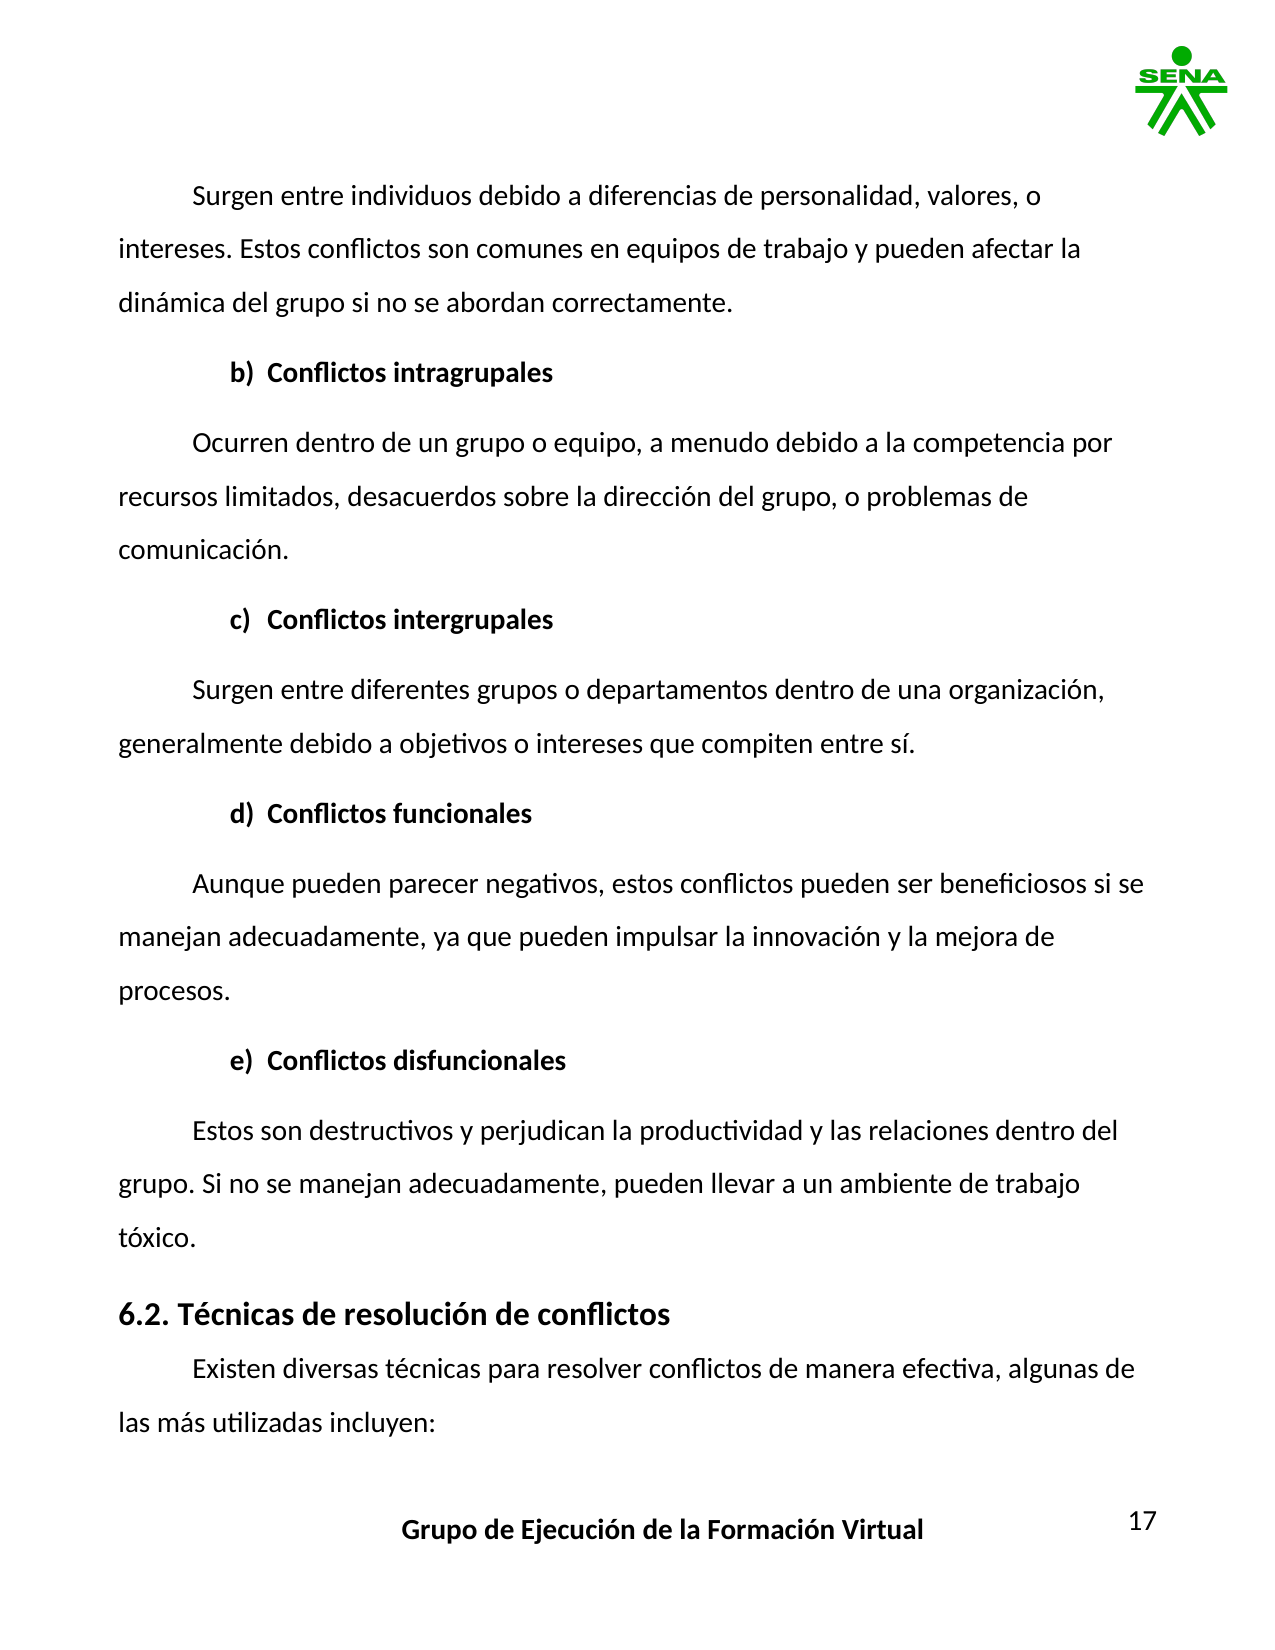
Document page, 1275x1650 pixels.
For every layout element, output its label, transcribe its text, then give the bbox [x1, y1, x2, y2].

text Ocurren dentro de un grupo o equipo, a menudo debido a la competencia por recursos limitados, desacuerdos sobre la dirección del grupo, o problemas de comunicación. [118, 424, 1157, 567]
list Conflictos intragrupales [229, 354, 1157, 390]
subtitle Técnicas de resolución de conflictos [118, 1293, 1157, 1334]
text Existen diversas técnicas para resolver conflictos de manera efectiva, algunas de las más utilizadas incluyen: [118, 1351, 1157, 1440]
list Conflictos disfuncionales [229, 1042, 1157, 1078]
text Aunque pueden parecer negativos, estos conflictos pueden ser beneficiosos si se manejan adecuadamente, ya que pueden impulsar la innovación y la mejora de procesos. [118, 865, 1157, 1007]
text Surgen entre diferentes grupos o departamentos dentro de una organización, generalmente debido a objetivos o intereses que compiten entre sí. [118, 671, 1157, 760]
list Conflictos intergrupales [229, 601, 1157, 637]
text Estos son destructivos y perjudican la productividad y las relaciones dentro del grupo. Si no se manejan adecuadamente, pueden llevar a un ambiente de trabajo tóxico. [118, 1112, 1157, 1254]
picture [1135, 46, 1228, 136]
list Conflictos funcionales [229, 795, 1157, 831]
